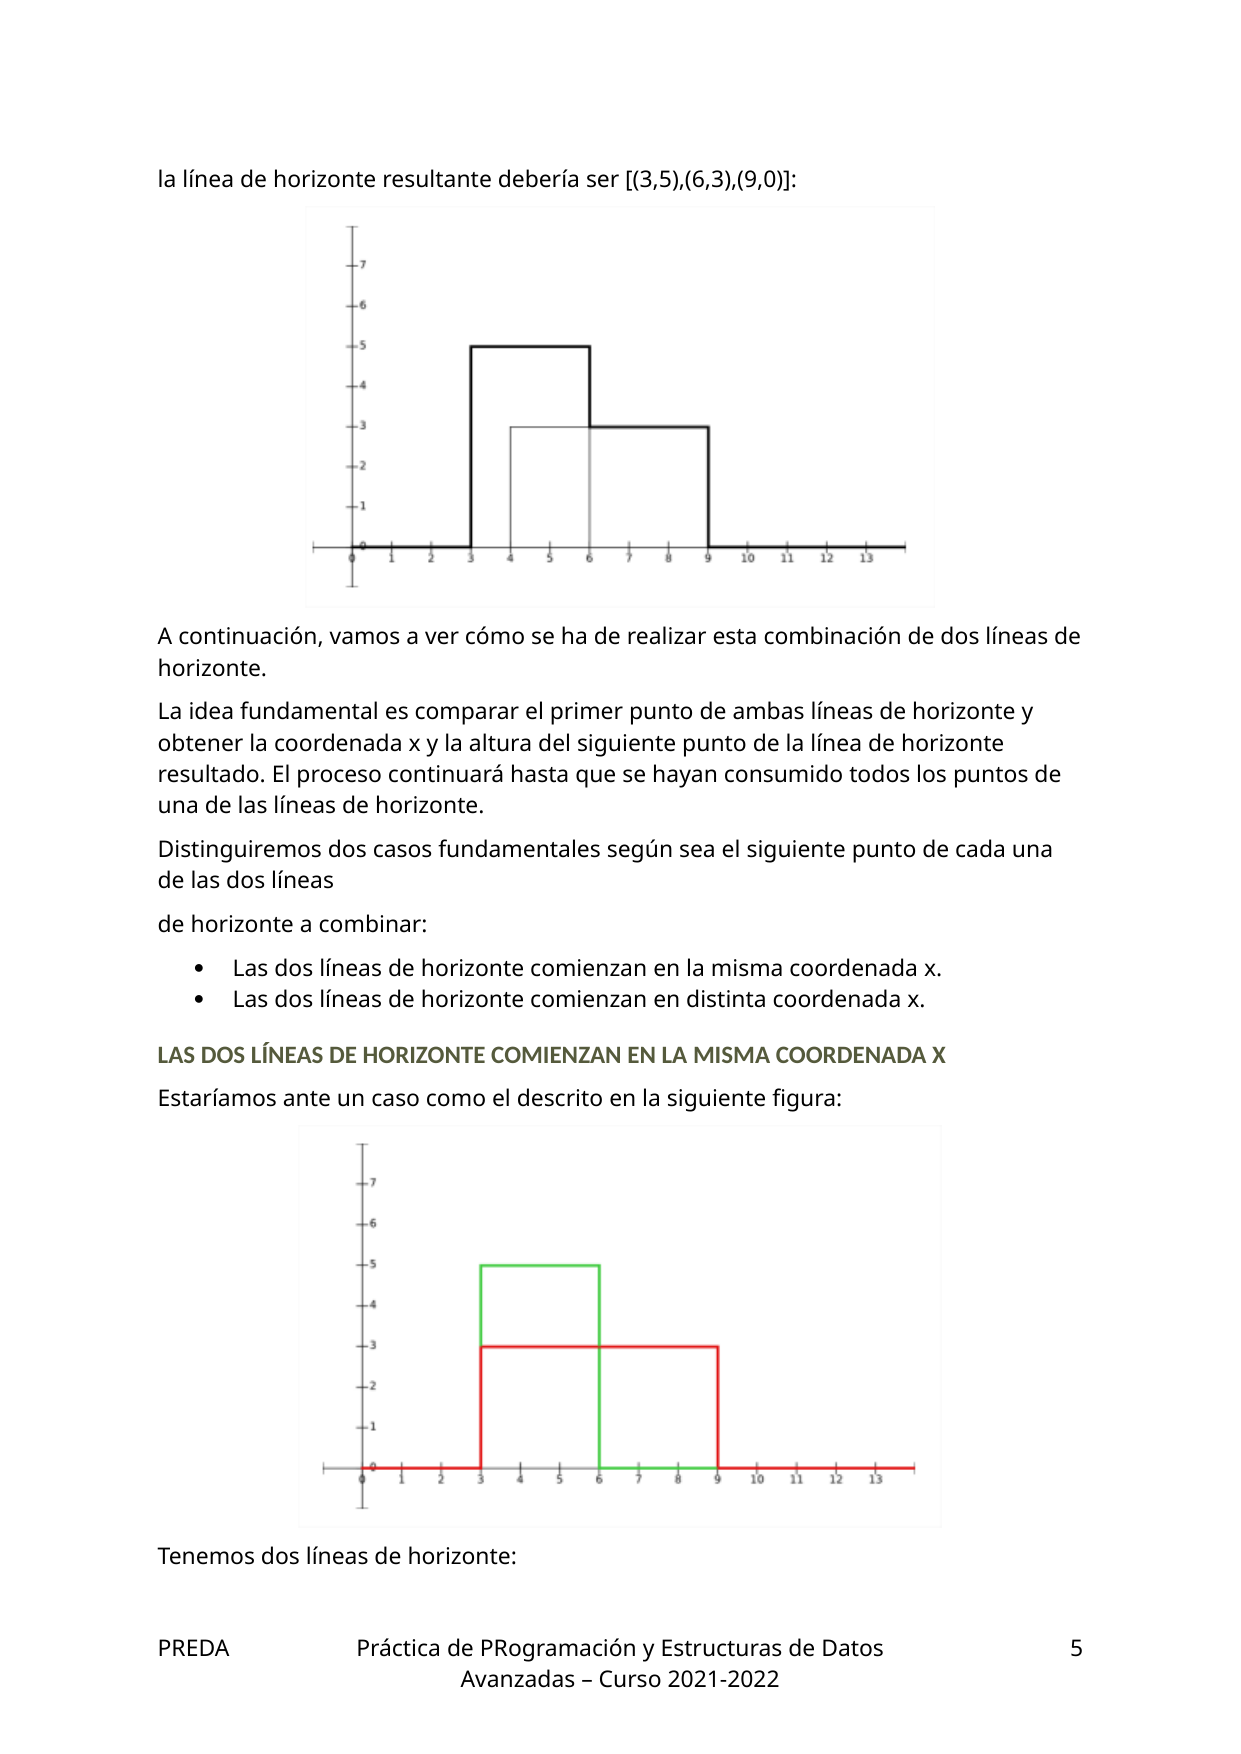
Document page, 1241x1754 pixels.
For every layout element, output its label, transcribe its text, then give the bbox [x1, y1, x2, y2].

text Tenemos dos líneas de horizonte: [157, 1540, 1083, 1571]
picture [298, 1125, 942, 1528]
picture [305, 206, 935, 608]
list Las dos líneas de horizonte comienzan en la misma coordenada x. [195, 952, 1083, 983]
list Las dos líneas de horizonte comienzan en distinta coordenada x. [195, 983, 1083, 1014]
text Distinguiremos dos casos fundamentales según sea el siguiente punto de cada una de las dos líneas [157, 833, 1083, 895]
subtitle Las dos líneas de horizonte comienzan en la misma coordenada x [157, 1039, 1083, 1069]
text A continuación, vamos a ver cómo se ha de realizar esta combinación de dos líneas de horizonte. [157, 620, 1083, 683]
text de horizonte a combinar: [157, 908, 1083, 939]
text La idea fundamental es comparar el primer punto de ambas líneas de horizonte y obtener la coordenada x y la altura del siguiente punto de la línea de horizonte resultado. El proceso continuará hasta que se hayan consumido todos los puntos de una de las líneas de horizonte. [157, 695, 1083, 820]
text Estaríamos ante un caso como el descrito en la siguiente figura: [157, 1082, 1083, 1113]
text la línea de horizonte resultante debería ser [(3,5),(6,3),(9,0)]: [157, 162, 1083, 194]
